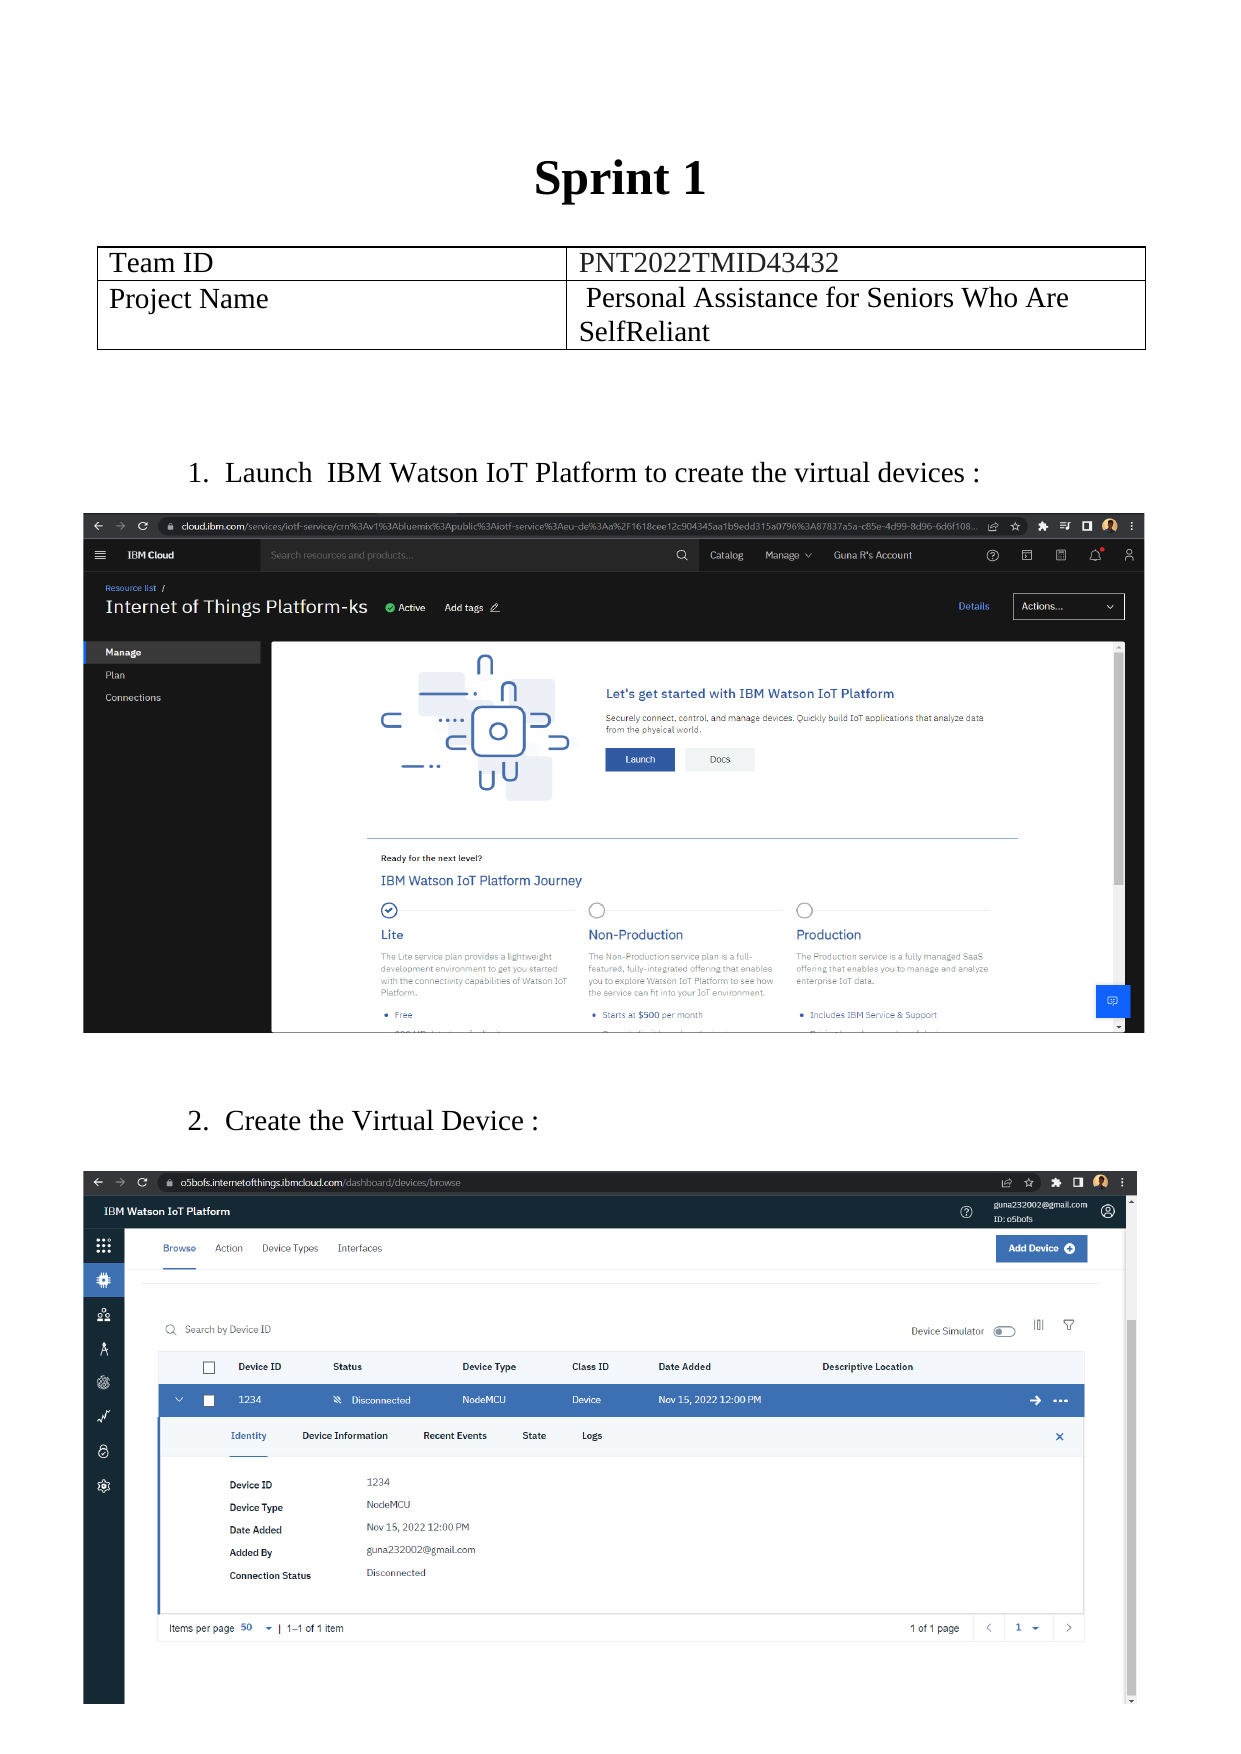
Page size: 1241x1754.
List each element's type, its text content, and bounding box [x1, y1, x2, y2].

table_cell Personal Assistance for Seniors Who Are SelfReliant [567, 281, 1145, 348]
title Sprint 1 [532, 148, 709, 206]
table_cell Project Name [98, 281, 566, 348]
picture [83, 1171, 1137, 1704]
table_header Team ID [98, 248, 566, 280]
list Launch IBM Watson IoT Platform to create the virtual devices : [187, 455, 1221, 489]
list Create the Virtual Device : [187, 1103, 1221, 1137]
table_header PNT2022TMID43432 [567, 248, 1145, 280]
picture [83, 513, 1145, 1033]
